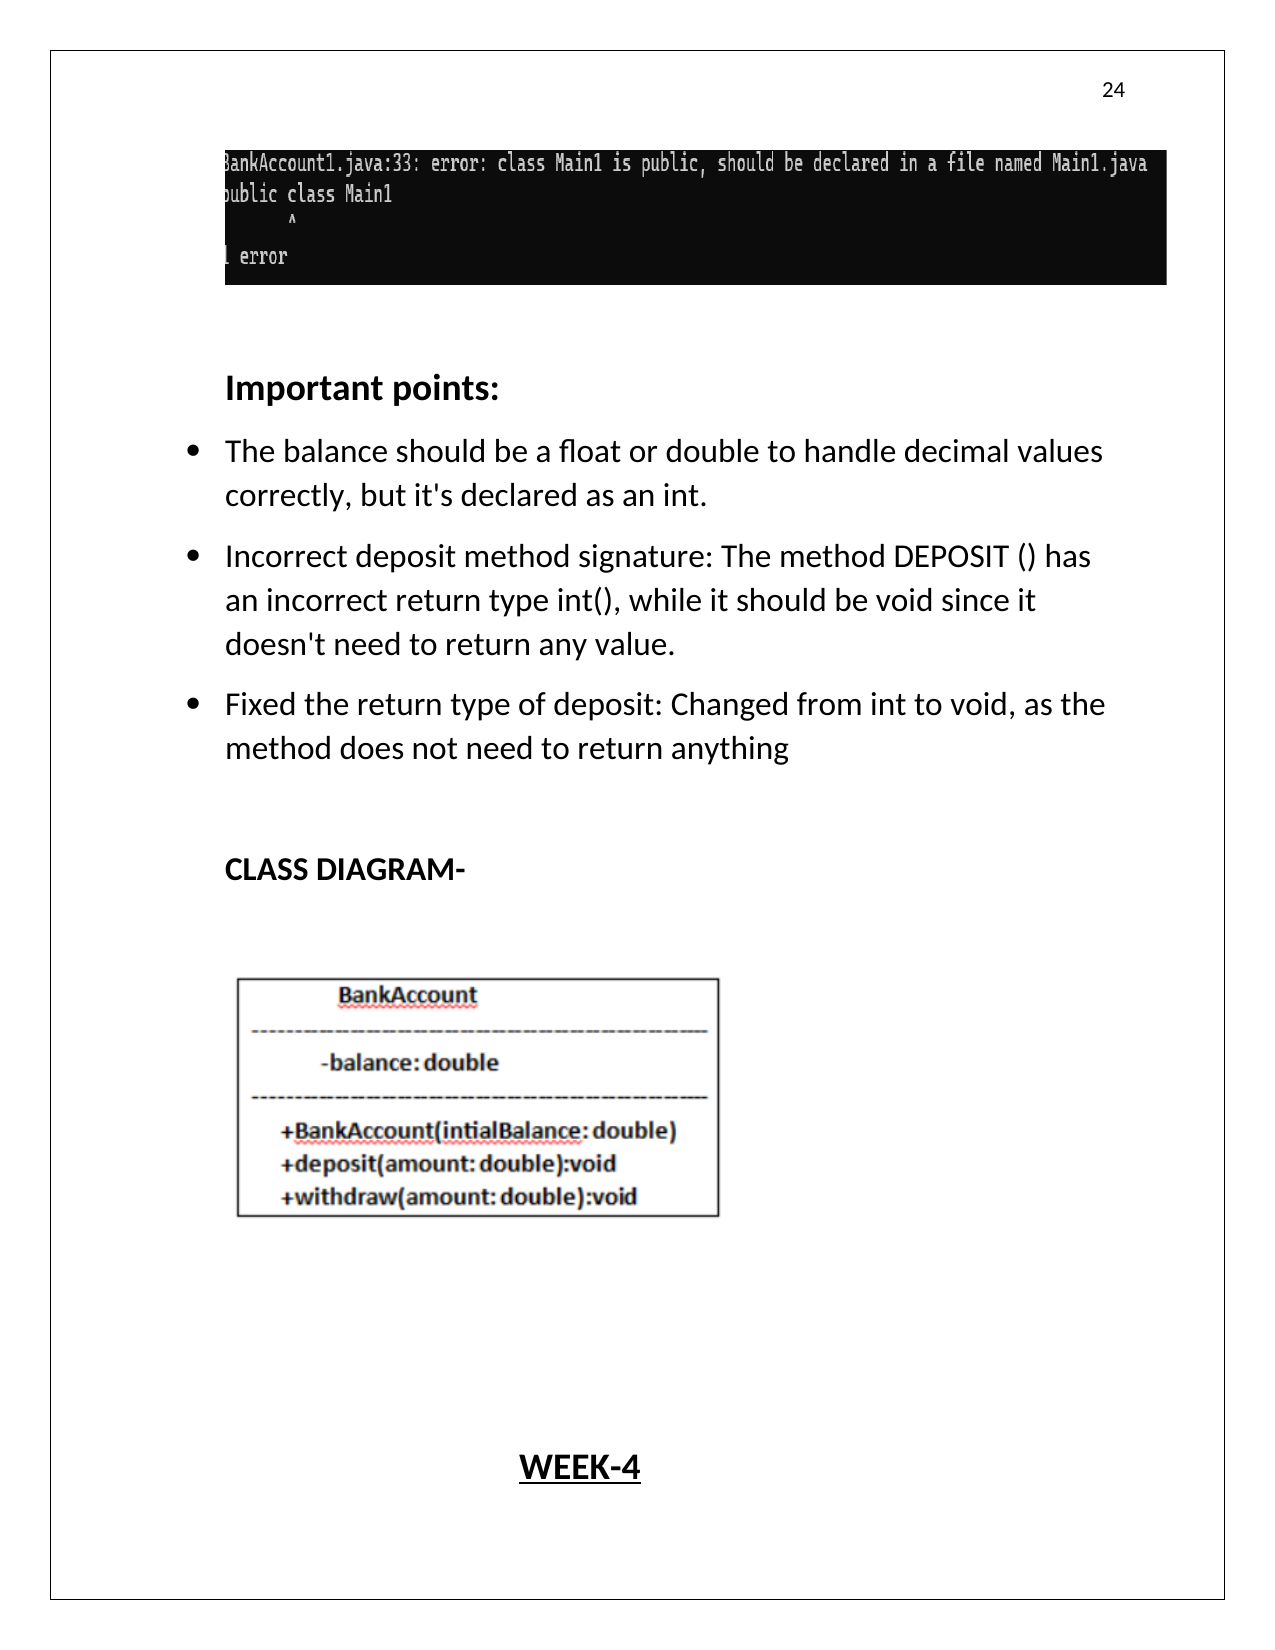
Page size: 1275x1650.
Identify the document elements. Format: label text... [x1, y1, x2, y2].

text CLASS DIAGRAM- [150, 848, 1125, 889]
list Fixed the return type of deposit: Changed from int to void, as the method does not need to return anything [187, 683, 1125, 768]
list The balance should be a float or double to handle decimal values correctly, but it's declared as an int. [187, 430, 1125, 515]
text WEEK-4 [150, 1443, 1125, 1489]
picture [225, 150, 1167, 285]
list Incorrect deposit method signature: The method DEPOSIT () has an incorrect return type int(), while it should be void since it doesn't need to return any value. [187, 534, 1125, 663]
text Important points: [150, 364, 1125, 410]
picture [225, 969, 754, 1242]
